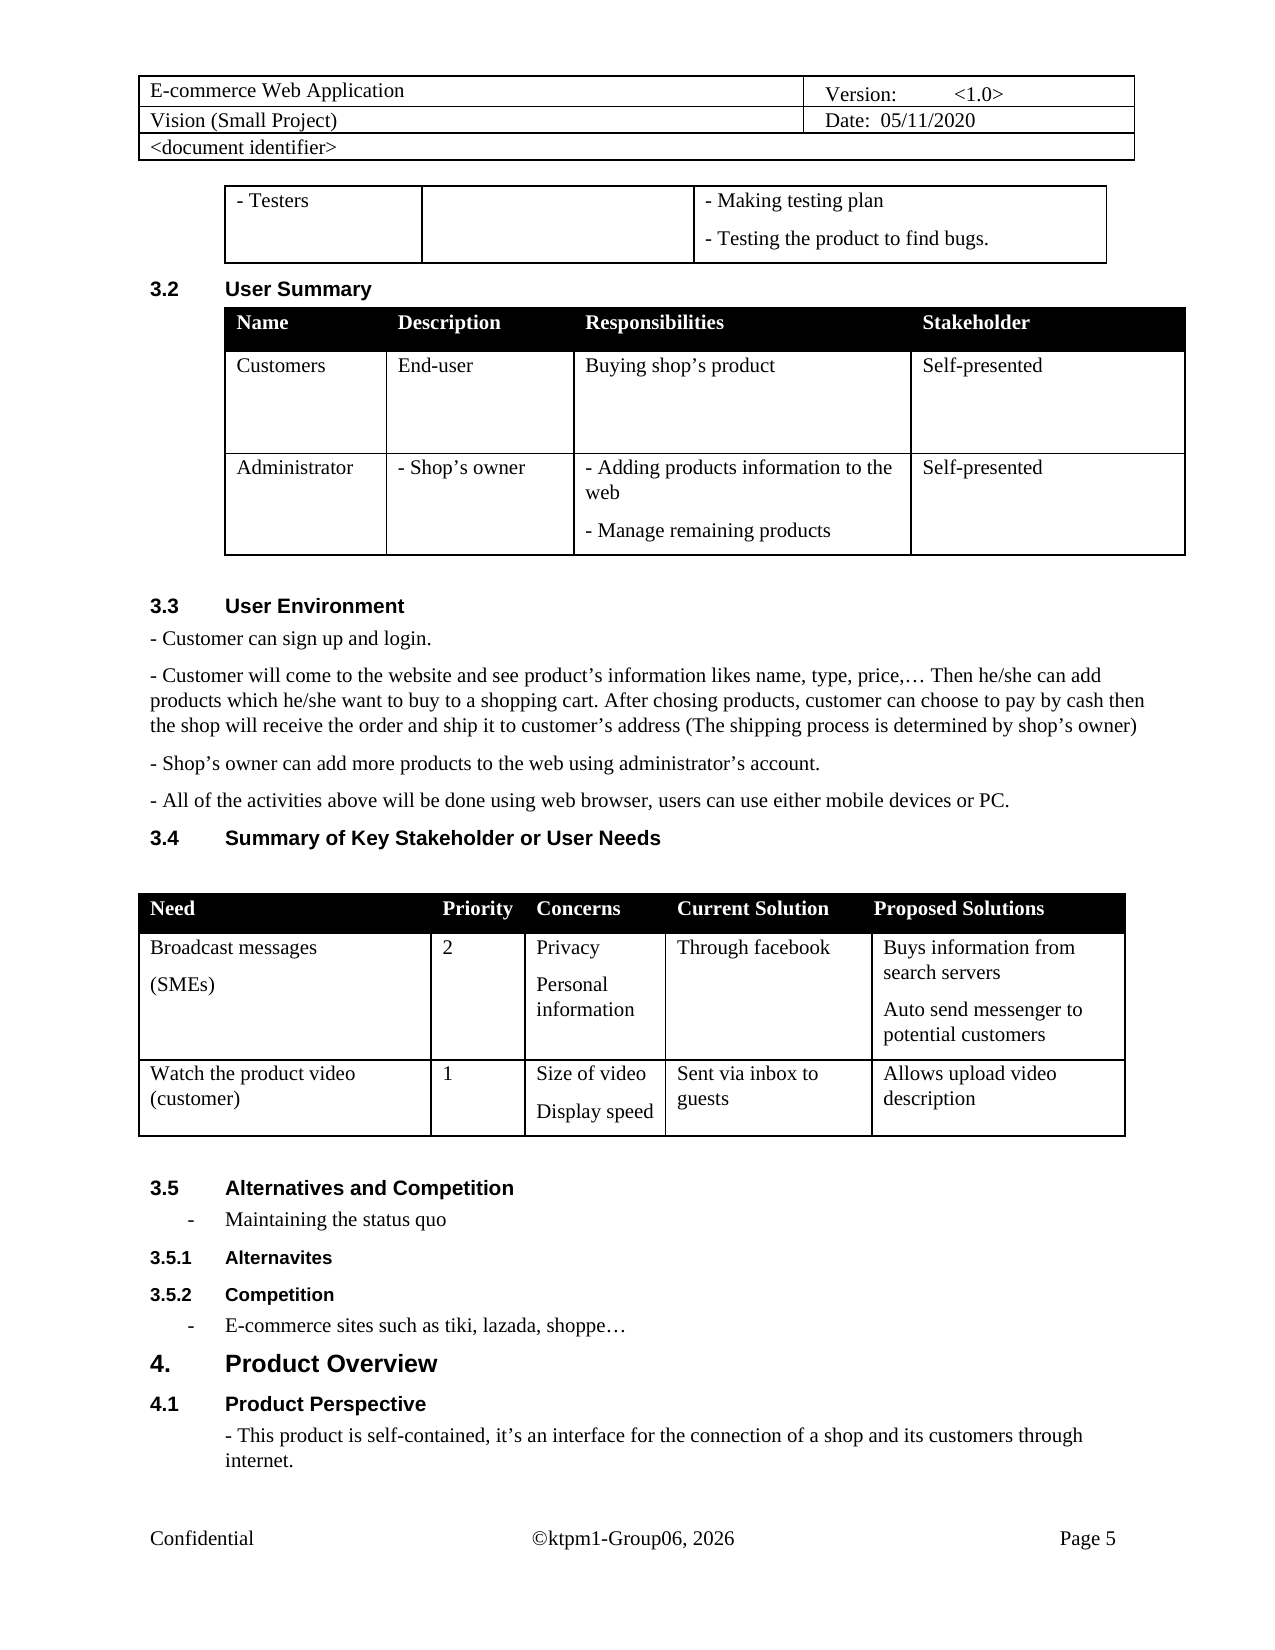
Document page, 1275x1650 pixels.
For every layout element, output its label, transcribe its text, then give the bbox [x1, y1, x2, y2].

table_cell Watch the product video (customer) [140, 1061, 430, 1135]
text - This product is self-contained, it’s an interface for the connection of a shop and its customers through internet. [225, 1422, 1152, 1472]
table_header Proposed Solutions [863, 895, 1124, 932]
subtitle Product Overview [150, 1349, 1152, 1378]
table_cell Privacy Personal information [526, 934, 665, 1059]
table_cell Self-presented [912, 352, 1184, 452]
table_header Priority [432, 895, 524, 932]
text - Shop’s owner can add more products to the web using administrator’s account. [150, 749, 1152, 774]
table_header Current Solution [666, 895, 862, 932]
table_cell - Adding products information to the web - Manage remaining products [575, 454, 910, 554]
table_cell Buys information from search servers Auto send messenger to potential customers [873, 934, 1124, 1059]
table_header Name [226, 309, 386, 351]
text - Customer will come to the website and see product’s information likes name, type, price,… Then he/she can add products which he/she want to buy to a shopping cart. After chosing products, customer can choose to pay by cash then the shop will receive the order and ship it to customer’s address (The shipping process is determined by shop’s owner) [150, 662, 1152, 737]
subtitle User Environment [150, 593, 1152, 618]
table_cell - Shop’s owner [387, 454, 573, 554]
table_cell Customers [226, 352, 386, 452]
table_cell - Testers [226, 187, 421, 262]
subtitle Alternatives and Competition [150, 1174, 1152, 1199]
table_cell Buying shop’s product [575, 352, 910, 452]
subtitle User Summary [150, 276, 1152, 301]
table_header Need [140, 895, 430, 932]
text - All of the activities above will be done using web browser, users can use either mobile devices or PC. [150, 787, 1152, 812]
table_cell Broadcast messages (SMEs) [140, 934, 430, 1059]
table_header Responsibilities [575, 309, 910, 351]
table_cell Through facebook [666, 934, 871, 1059]
subtitle Alternavites [150, 1243, 1152, 1268]
table_cell Sent via inbox to guests [666, 1061, 871, 1135]
table_cell [423, 187, 693, 262]
list E-commerce sites such as tiki, lazada, shoppe… [187, 1312, 1152, 1337]
table_cell Administrator [226, 454, 386, 554]
table_header Description [387, 309, 573, 351]
table_header Stakeholder [912, 309, 1184, 351]
table_cell 2 [432, 934, 524, 1059]
list Maintaining the status quo [187, 1206, 1152, 1231]
table_cell Self-presented [912, 454, 1184, 554]
subtitle Competition [150, 1281, 1152, 1306]
table_header Concerns [526, 895, 665, 932]
subtitle Summary of Key Stakeholder or User Needs [150, 824, 1152, 849]
table_cell Allows upload video description [873, 1061, 1124, 1135]
table_cell Size of video Display speed [526, 1061, 665, 1135]
subtitle Product Perspective [150, 1391, 1152, 1416]
table_cell 1 [432, 1061, 524, 1135]
table_cell - Making testing plan - Testing the product to find bugs. [695, 187, 1106, 262]
table_cell End-user [387, 352, 573, 452]
text - Customer can sign up and login. [150, 624, 1152, 649]
